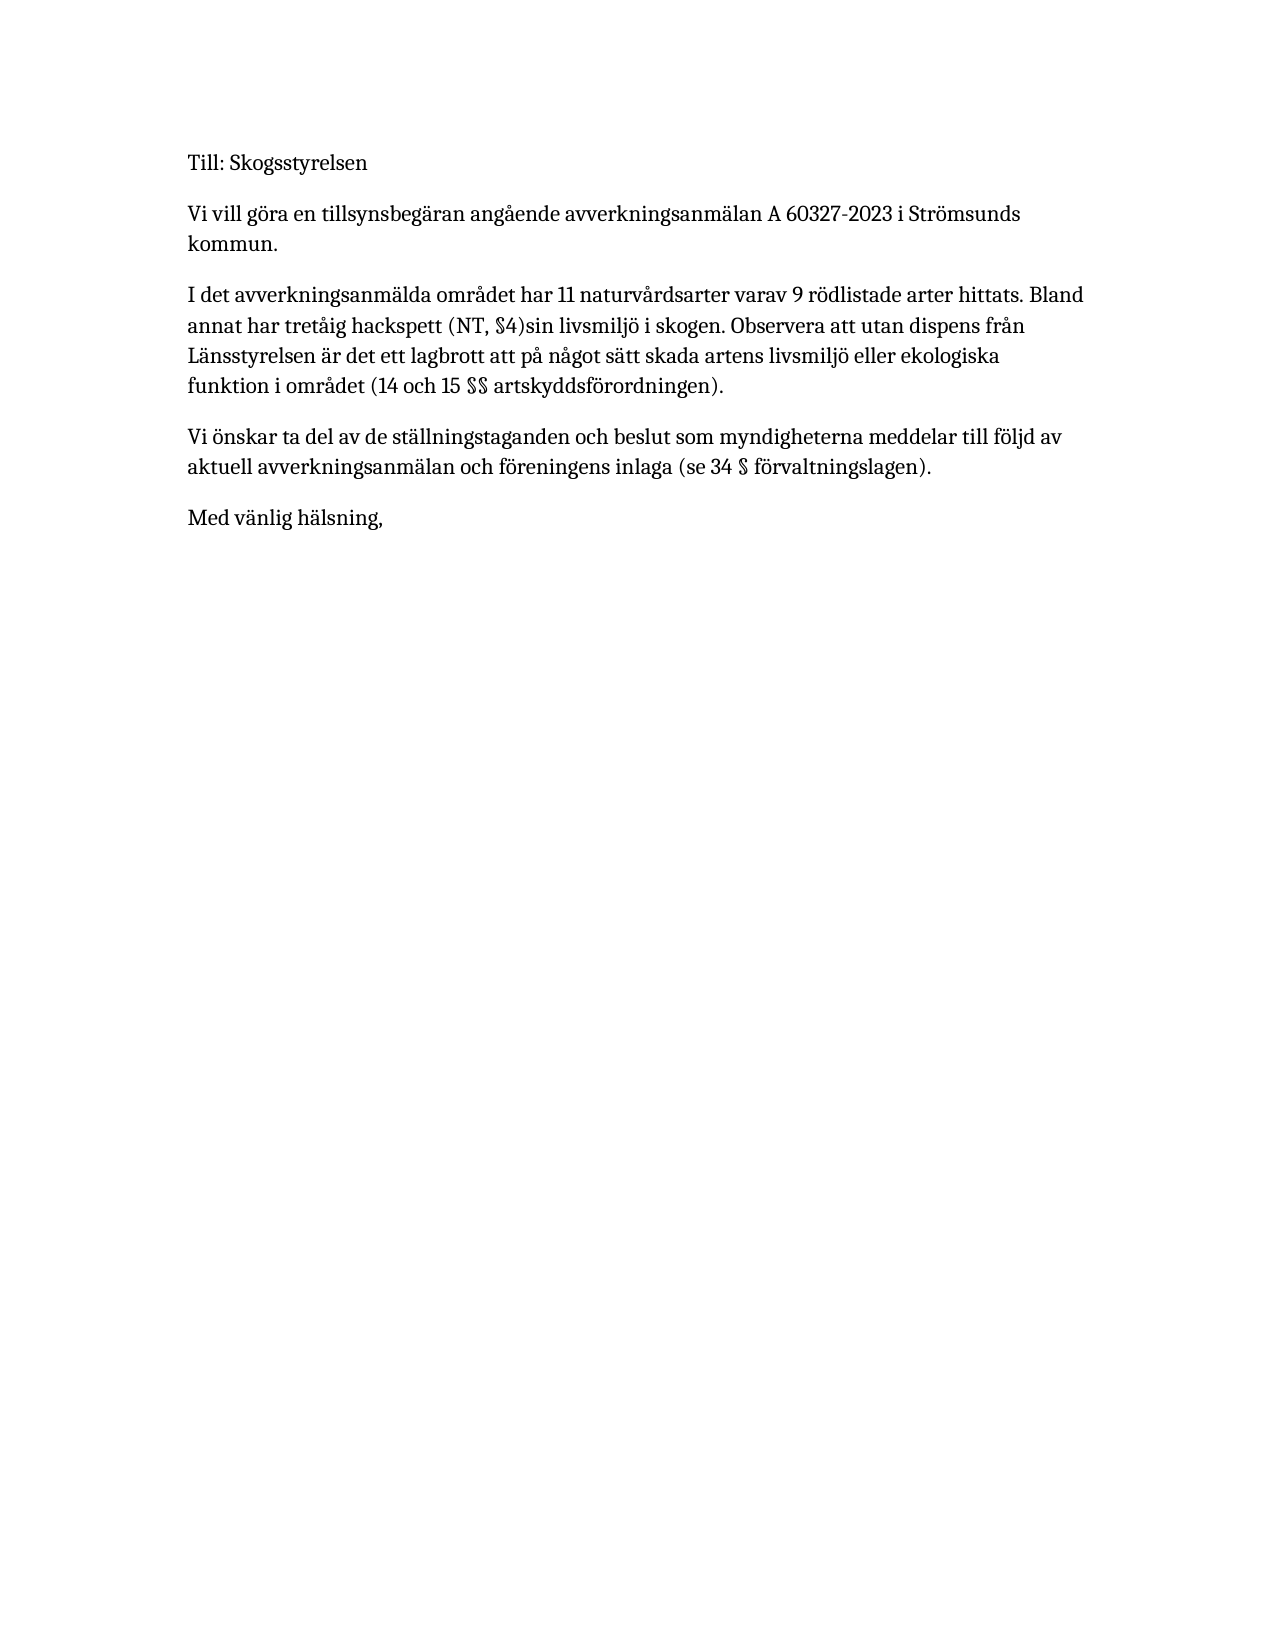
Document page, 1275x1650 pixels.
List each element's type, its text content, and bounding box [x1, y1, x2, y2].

text Vi önskar ta del av de ställningstaganden och beslut som myndigheterna meddelar till följd av aktuell avverkningsanmälan och föreningens inlaga (se 34 § förvaltningslagen). [187, 424, 1087, 481]
text Till: Skogsstyrelsen [187, 150, 1087, 176]
text Med vänlig hälsning, [187, 505, 1087, 562]
text I det avverkningsanmälda området har 11 naturvårdsarter varav 9 rödlistade arter hittats. Bland annat har tretåig hackspett (NT, §4)sin livsmiljö i skogen. Observera att utan dispens från Länsstyrelsen är det ett lagbrott att på något sätt skada artens livsmiljö eller ekologiska funktion i området (14 och 15 §§ artskyddsförordningen). [187, 282, 1087, 399]
text Vi vill göra en tillsynsbegäran angående avverkningsanmälan A 60327-2023 i Strömsunds kommun. [187, 201, 1087, 258]
